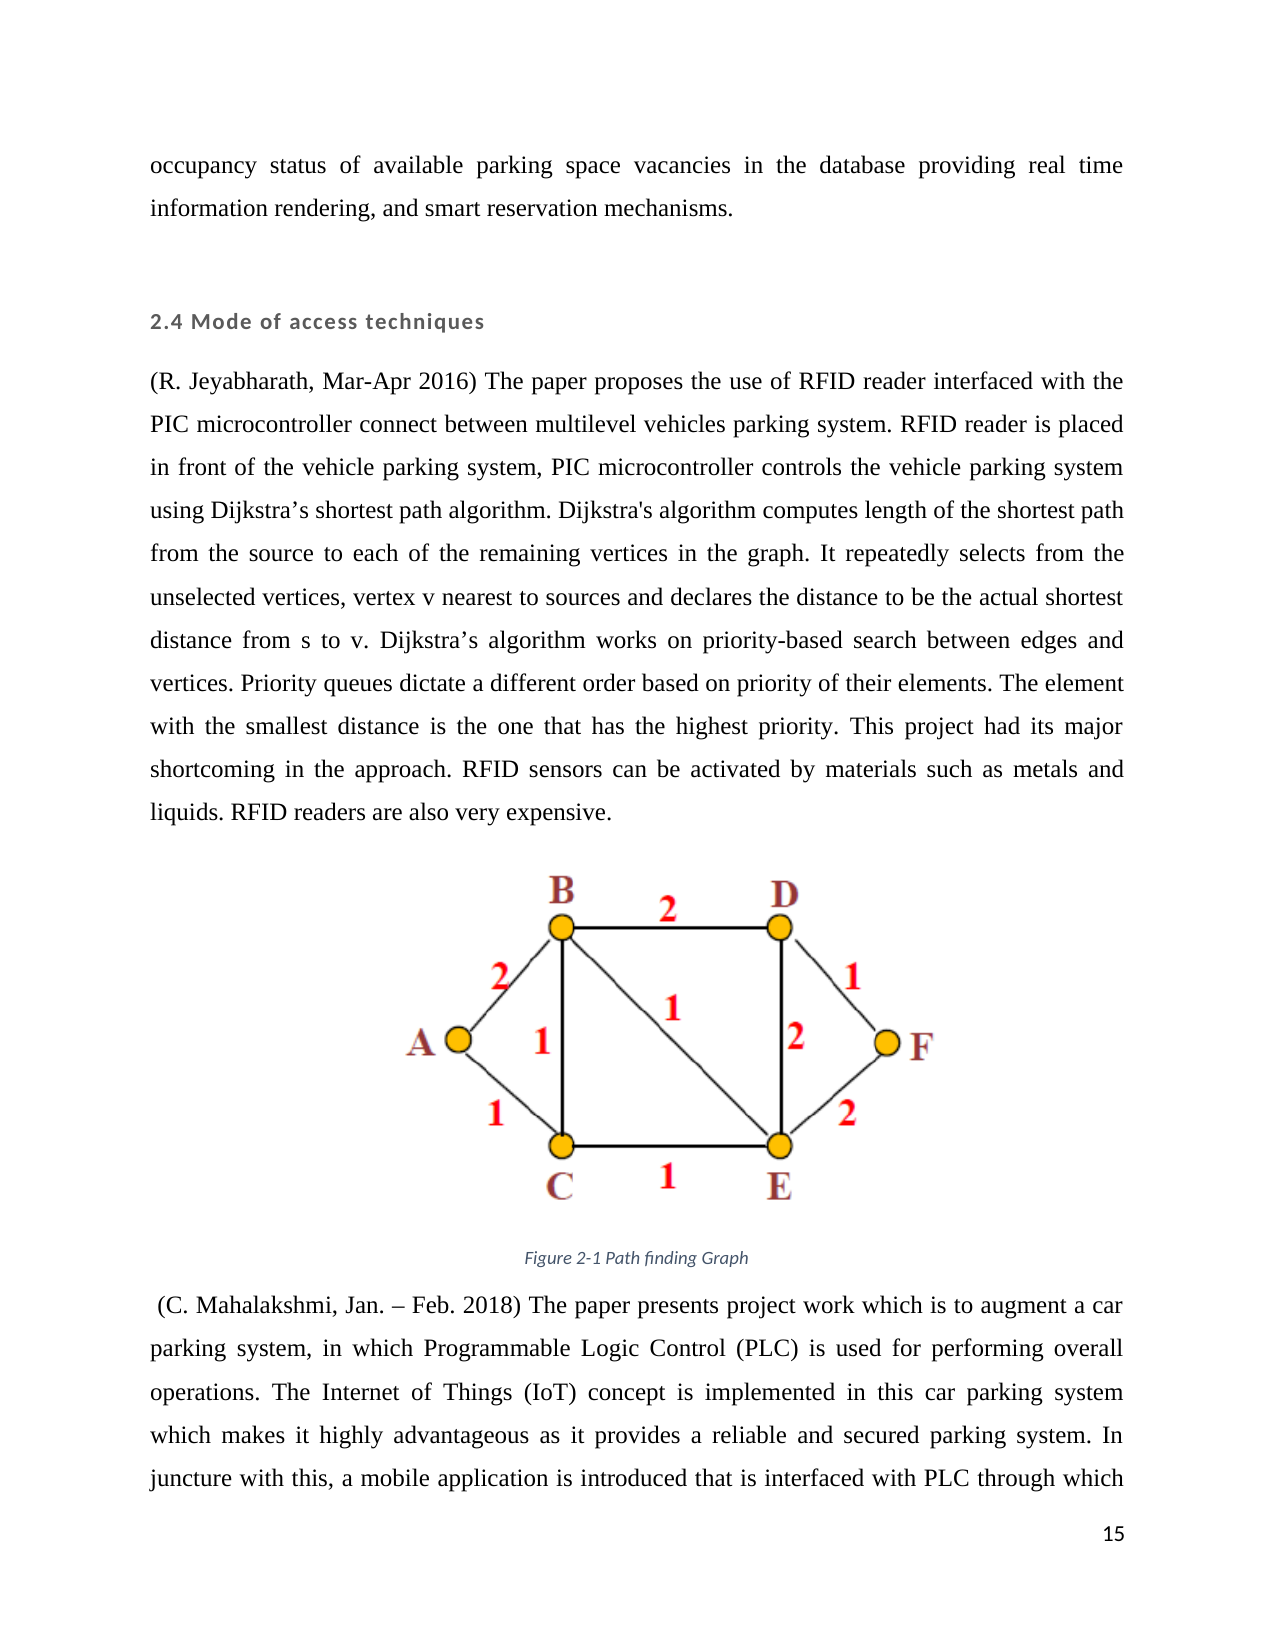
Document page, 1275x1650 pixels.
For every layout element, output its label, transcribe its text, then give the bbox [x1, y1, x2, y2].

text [150, 1290, 1125, 1492]
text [150, 150, 1125, 222]
text Figure 2-1 Path finding Graph [150, 1247, 1125, 1269]
text (R. Jeyabharath, Mar-Apr 2016) The paper proposes the use of RFID reader interfaced with the PIC microcontroller connect between multilevel vehicles parking system. RFID reader is placed in front of the vehicle parking system, PIC microcontroller controls the vehicle parking system using Dijkstra’s shortest path algorithm. Dijkstra's algorithm computes length of the shortest path from the source to each of the remaining vertices in the graph. It repeatedly selects from the unselected vertices, vertex v nearest to sources and declares the distance to be the actual shortest distance from s to v. Dijkstra’s algorithm works on priority-based search between edges and vertices. Priority queues dictate a different order based on priority of their elements. The element with the smallest distance is the one that has the highest priority. This project had its major shortcoming in the approach. RFID sensors can be activated by materials such as metals and liquids. RFID readers are also very expensive. [150, 366, 1125, 826]
subtitle 2.4 Mode of access techniques [150, 307, 1125, 335]
picture [313, 852, 962, 1221]
